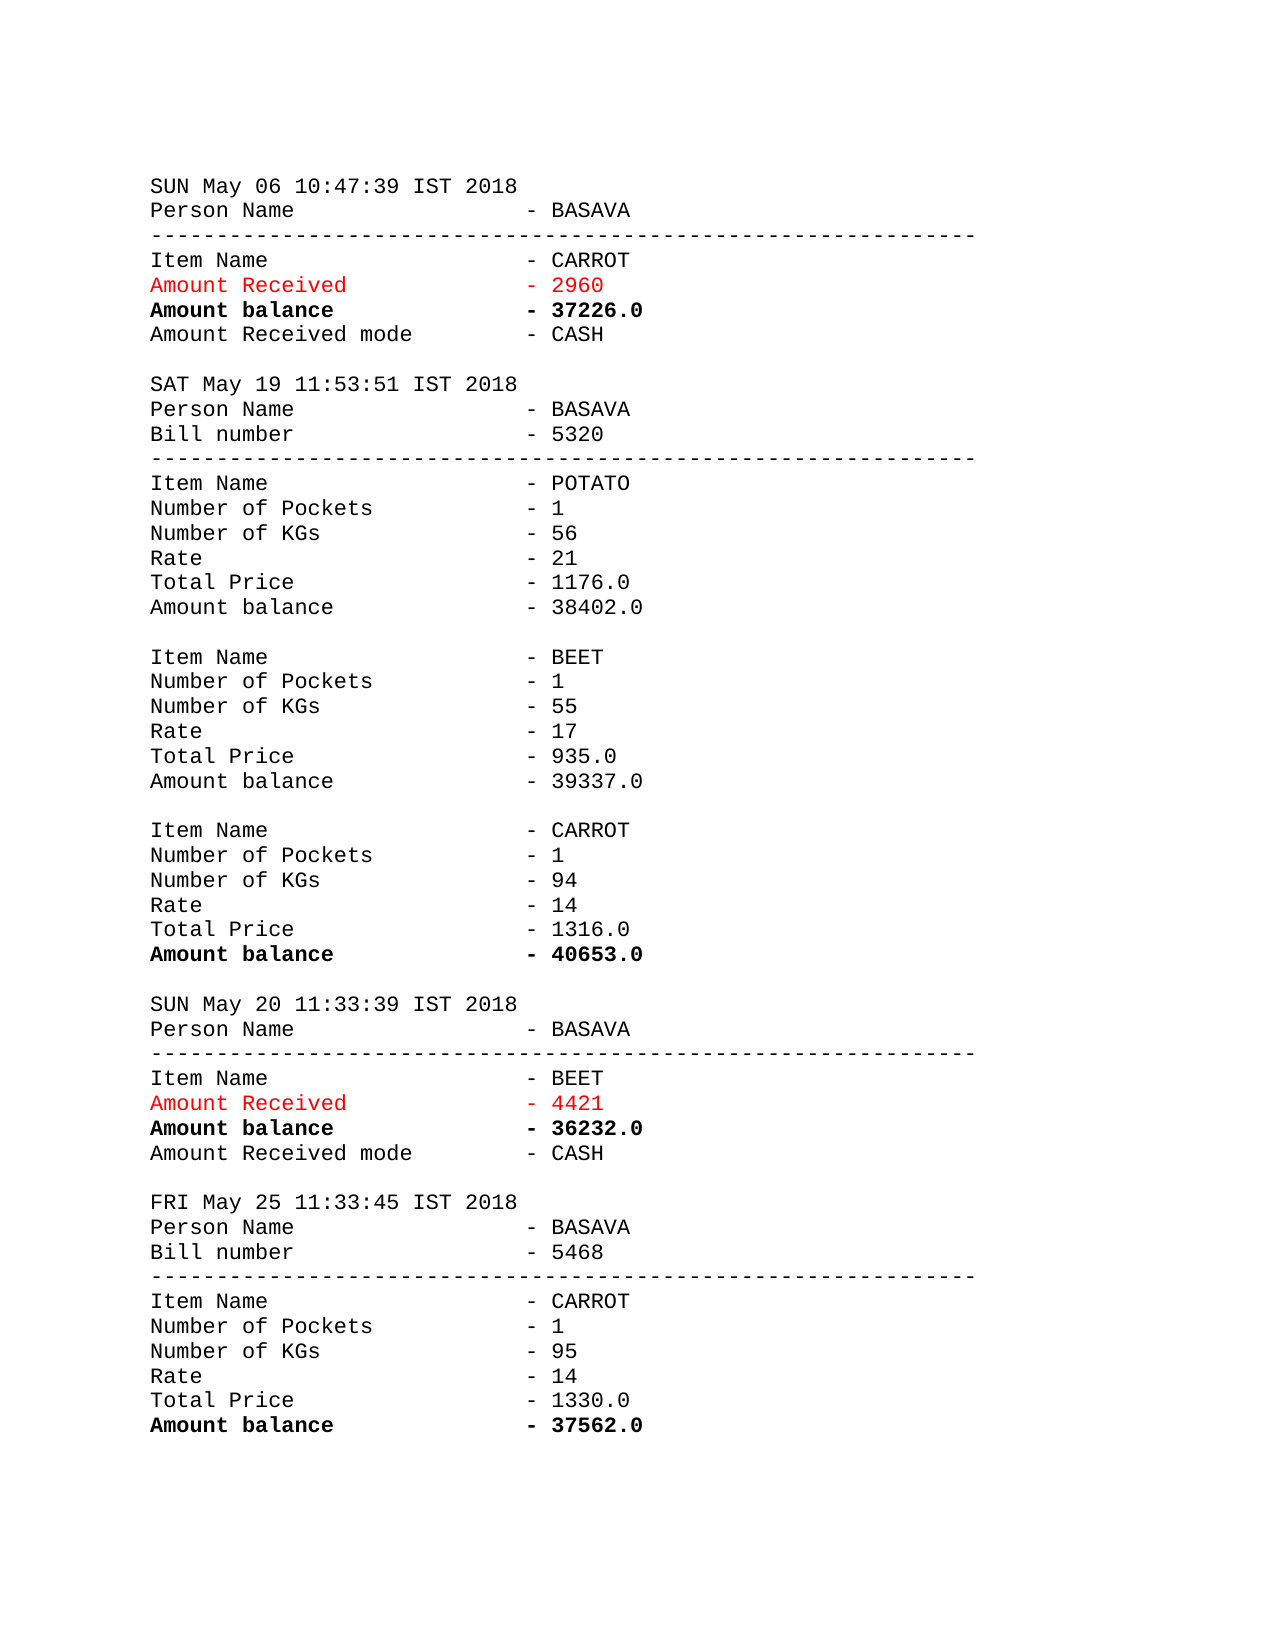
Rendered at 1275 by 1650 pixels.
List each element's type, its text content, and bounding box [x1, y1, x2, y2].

text Number of KGs - 56 [150, 522, 1125, 547]
text Total Price - 1316.0 [150, 918, 1125, 943]
text SUN May 06 10:47:39 IST 2018 [150, 175, 1125, 199]
text Bill number - 5468 [150, 1241, 1125, 1266]
text Rate - 14 [150, 1365, 1125, 1389]
text Amount balance - 37226.0 [150, 299, 1125, 323]
text --------------------------------------------------------------- [150, 1042, 1125, 1067]
text Item Name - CARROT [150, 249, 1125, 274]
text Amount balance - 36232.0 [150, 1117, 1125, 1142]
text Rate - 17 [150, 720, 1125, 745]
text Amount balance - 37562.0 [150, 1414, 1125, 1439]
text Total Price - 1330.0 [150, 1389, 1125, 1414]
text --------------------------------------------------------------- [150, 1266, 1125, 1290]
text --------------------------------------------------------------- [150, 447, 1125, 472]
text SUN May 20 11:33:39 IST 2018 [150, 993, 1125, 1018]
text Amount Received mode - CASH [150, 1142, 1125, 1166]
text Item Name - CARROT [150, 819, 1125, 844]
text Total Price - 935.0 [150, 745, 1125, 770]
text Rate - 21 [150, 547, 1125, 571]
text Item Name - POTATO [150, 472, 1125, 497]
text Number of Pockets - 1 [150, 844, 1125, 869]
text Bill number - 5320 [150, 423, 1125, 447]
text Person Name - BASAVA [150, 1216, 1125, 1241]
text Amount balance - 39337.0 [150, 770, 1125, 794]
text Amount balance - 40653.0 [150, 943, 1125, 968]
text Number of KGs - 95 [150, 1340, 1125, 1365]
text Number of Pockets - 1 [150, 497, 1125, 522]
text Person Name - BASAVA [150, 1018, 1125, 1042]
text Item Name - BEET [150, 1067, 1125, 1092]
text Person Name - BASAVA [150, 398, 1125, 423]
text Rate - 14 [150, 894, 1125, 918]
text Total Price - 1176.0 [150, 571, 1125, 596]
text FRI May 25 11:33:45 IST 2018 [150, 1191, 1125, 1216]
text Number of KGs - 55 [150, 695, 1125, 720]
text Number of Pockets - 1 [150, 1315, 1125, 1340]
text Person Name - BASAVA [150, 199, 1125, 224]
text Amount Received - 2960 [150, 274, 1125, 299]
text Item Name - CARROT [150, 1290, 1125, 1315]
text Item Name - BEET [150, 646, 1125, 671]
text Number of KGs - 94 [150, 869, 1125, 894]
text Amount balance - 38402.0 [150, 596, 1125, 621]
text Number of Pockets - 1 [150, 671, 1125, 695]
text Amount Received - 4421 [150, 1092, 1125, 1117]
text SAT May 19 11:53:51 IST 2018 [150, 373, 1125, 398]
text --------------------------------------------------------------- [150, 224, 1125, 249]
text Amount Received mode - CASH [150, 323, 1125, 348]
